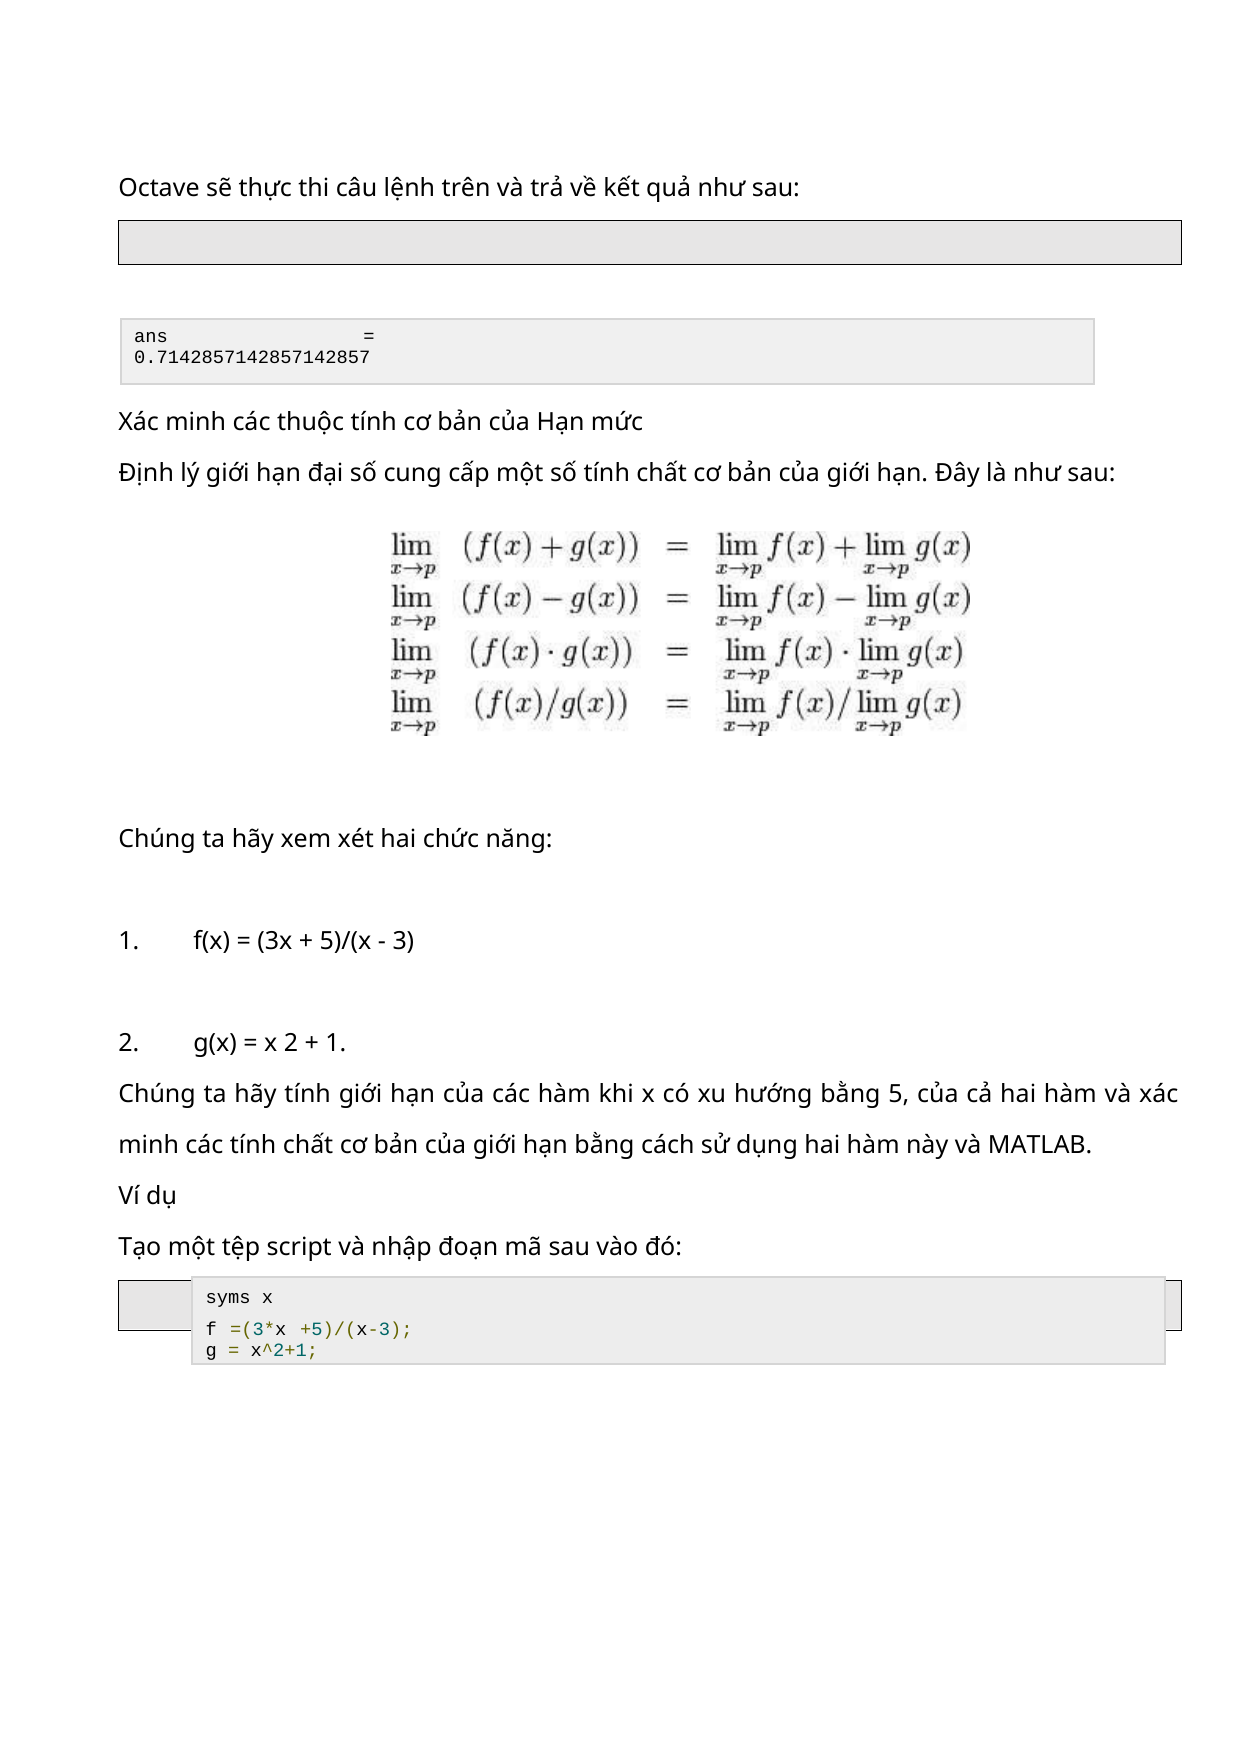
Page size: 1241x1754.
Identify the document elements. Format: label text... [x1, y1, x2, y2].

text Ví dụ [118, 1178, 1181, 1212]
text 1. f(x) = (3x + 5)/(x - 3) [118, 923, 1181, 957]
text Định lý giới hạn đại số cung cấp một số tính chất cơ bản của giới hạn. Đây là như sau: [118, 455, 1181, 489]
text 2. g(x) = x 2 + 1. [118, 1025, 1181, 1059]
picture [390, 531, 970, 736]
text Octave sẽ thực thi câu lệnh trên và trả về kết quả như sau: [118, 169, 1181, 203]
text Chúng ta hãy tính giới hạn của các hàm khi x có xu hướng bằng 5, của cả hai hàm và xác minh các tính chất cơ bản của giới hạn bằng cách sử dụng hai hàm này và MATLAB. [118, 1076, 1181, 1161]
text Xác minh các thuộc tính cơ bản của Hạn mức [118, 404, 1181, 438]
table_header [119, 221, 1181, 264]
text Chúng ta hãy xem xét hai chức năng: [118, 821, 1181, 855]
text Tạo một tệp script và nhập đoạn mã sau vào đó: [118, 1229, 1181, 1263]
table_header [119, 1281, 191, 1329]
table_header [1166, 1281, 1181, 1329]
